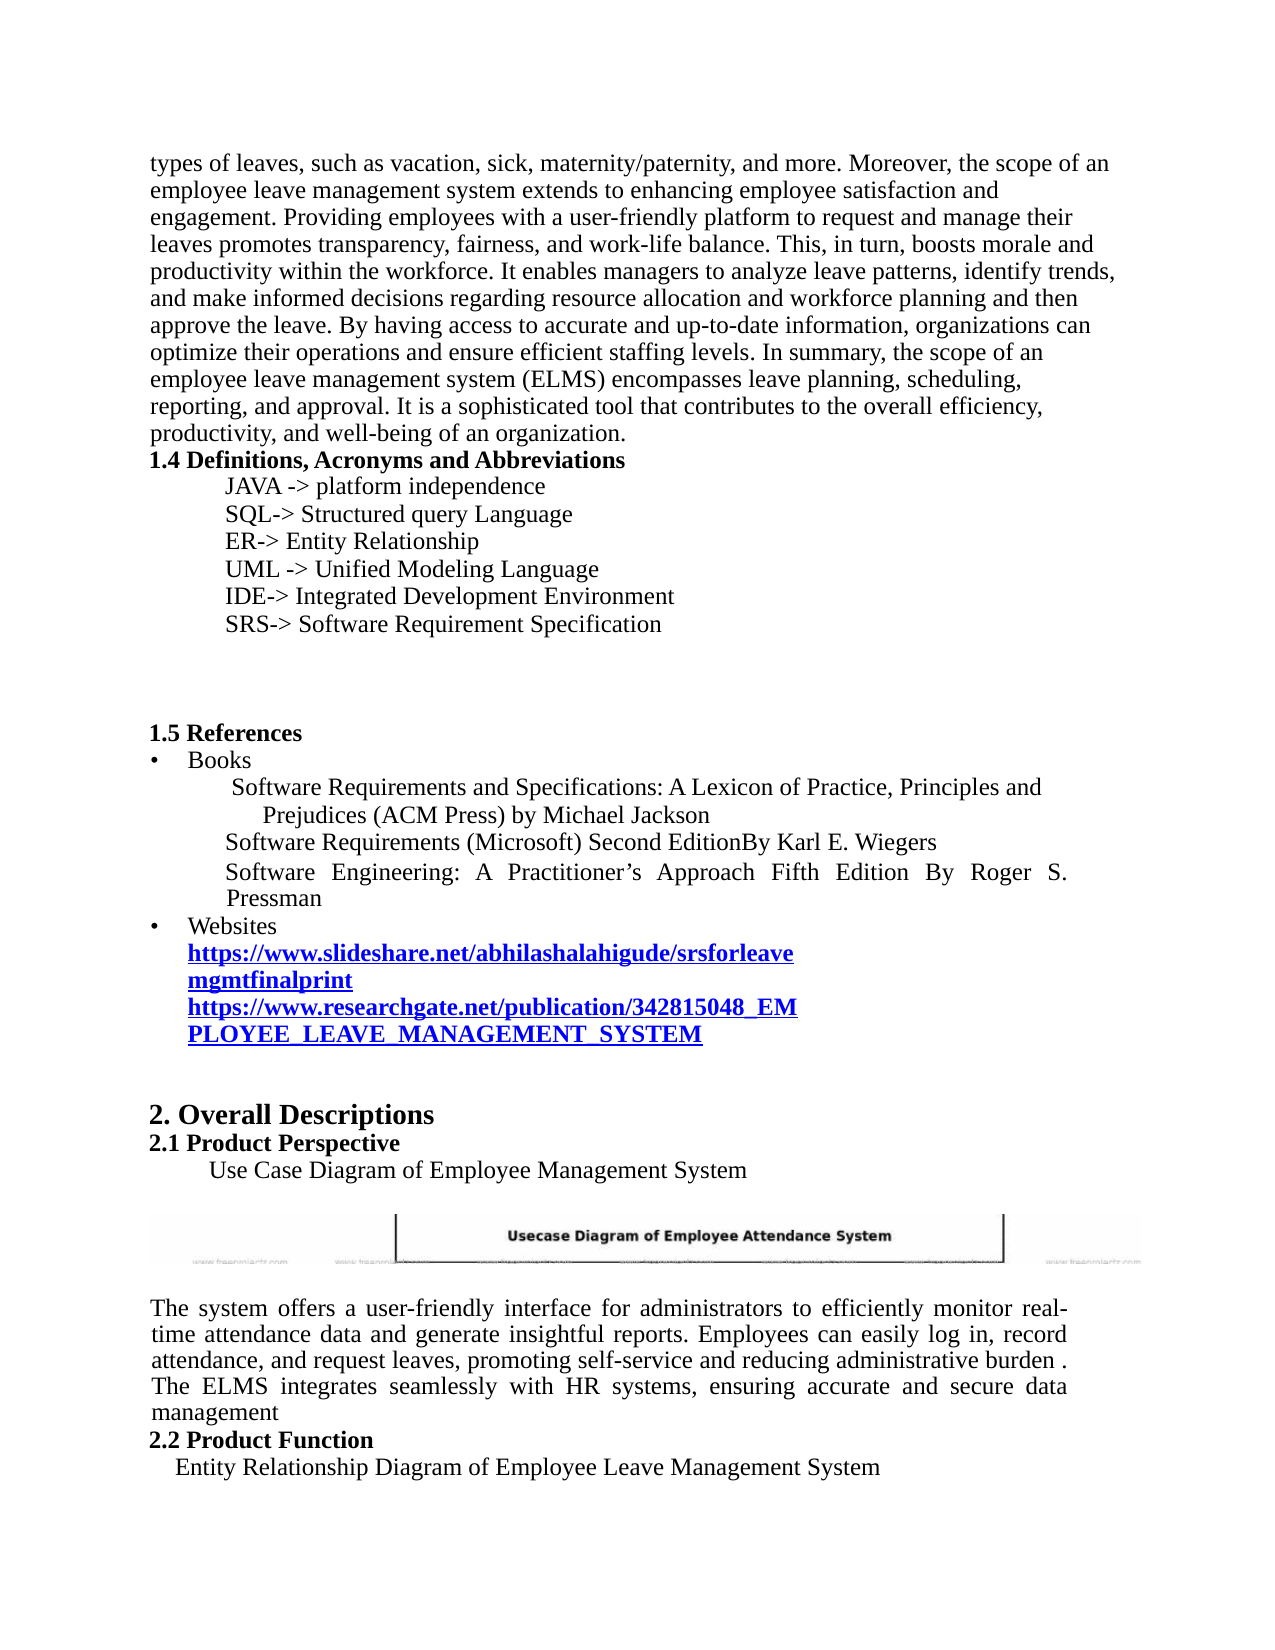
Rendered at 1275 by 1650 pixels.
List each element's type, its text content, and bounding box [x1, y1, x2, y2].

text 2.1 Product Perspective [148, 1130, 1125, 1157]
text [150, 150, 1125, 447]
list Books [150, 747, 807, 773]
text Software Requirements (Microsoft) Second EditionBy Karl E. Wiegers [225, 830, 1069, 856]
text UML -> Unified Modeling Language [225, 557, 1069, 582]
text Use Case Diagram of Employee Management System [150, 1157, 1125, 1183]
text 1.4 Definitions, Acronyms and Abbreviations [148, 447, 1125, 474]
text Software Engineering: A Practitioner’s Approach Fifth Edition By Roger S. Pressman [225, 859, 1069, 911]
text 2.2 Product Function [148, 1427, 1125, 1454]
list Websites https://www.slideshare.net/abhilashalahigude/srsforleavemgmtfinalprint https://www.researchgate.net/publication/342815048_EMPLOYEE_LEAVE_MANAGEMENT_SYSTEM [150, 913, 807, 1048]
text Prejudices (ACM Press) by Michael Jackson [262, 802, 1069, 828]
text IDE-> Integrated Development Environment [225, 584, 1069, 610]
text The system offers a user-friendly interface for administrators to efficiently monitor real-time attendance data and generate insightful reports. Employees can easily log in, record attendance, and request leaves, promoting self-service and reducing administrative burden . The ELMS integrates seamlessly with HR systems, ensuring accurate and secure data management [150, 1296, 1069, 1426]
text 1.5 References [148, 720, 1125, 747]
text ER-> Entity Relationship [225, 529, 1069, 555]
text Software Requirements and Specifications: A Lexicon of Practice, Principles and [225, 775, 1069, 801]
text 2. Overall Descriptions [148, 1103, 1125, 1130]
text JAVA -> platform independence [225, 474, 1069, 500]
text SQL-> Structured query Language [225, 502, 1069, 527]
text SRS-> Software Requirement Specification [225, 612, 1069, 637]
text Entity Relationship Diagram of Employee Leave Management System [150, 1454, 1125, 1481]
